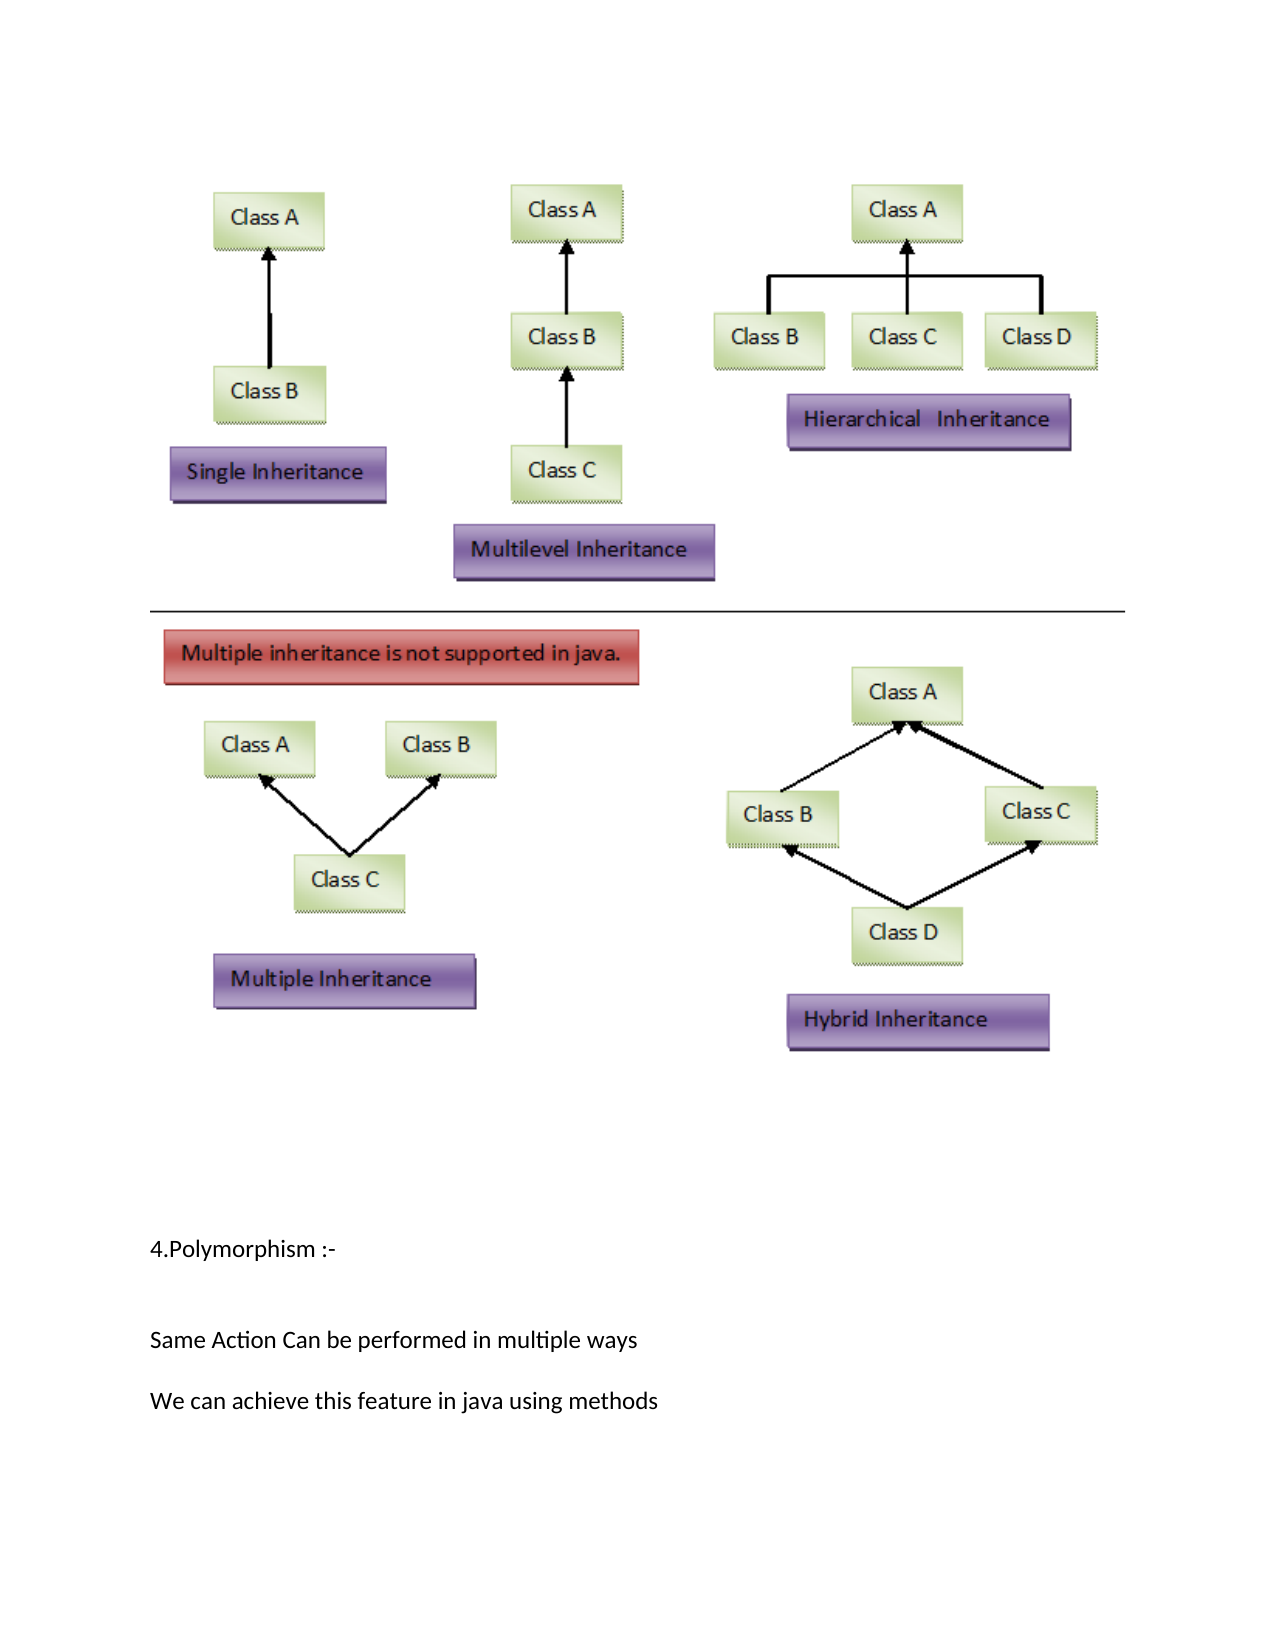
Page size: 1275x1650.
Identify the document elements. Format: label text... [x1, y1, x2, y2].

text We can achieve this feature in java using methods [150, 1385, 1125, 1416]
text 4.Polymorphism :- [150, 1233, 1125, 1263]
picture [150, 150, 1125, 1080]
text Same Action Can be performed in multiple ways [150, 1324, 1125, 1355]
